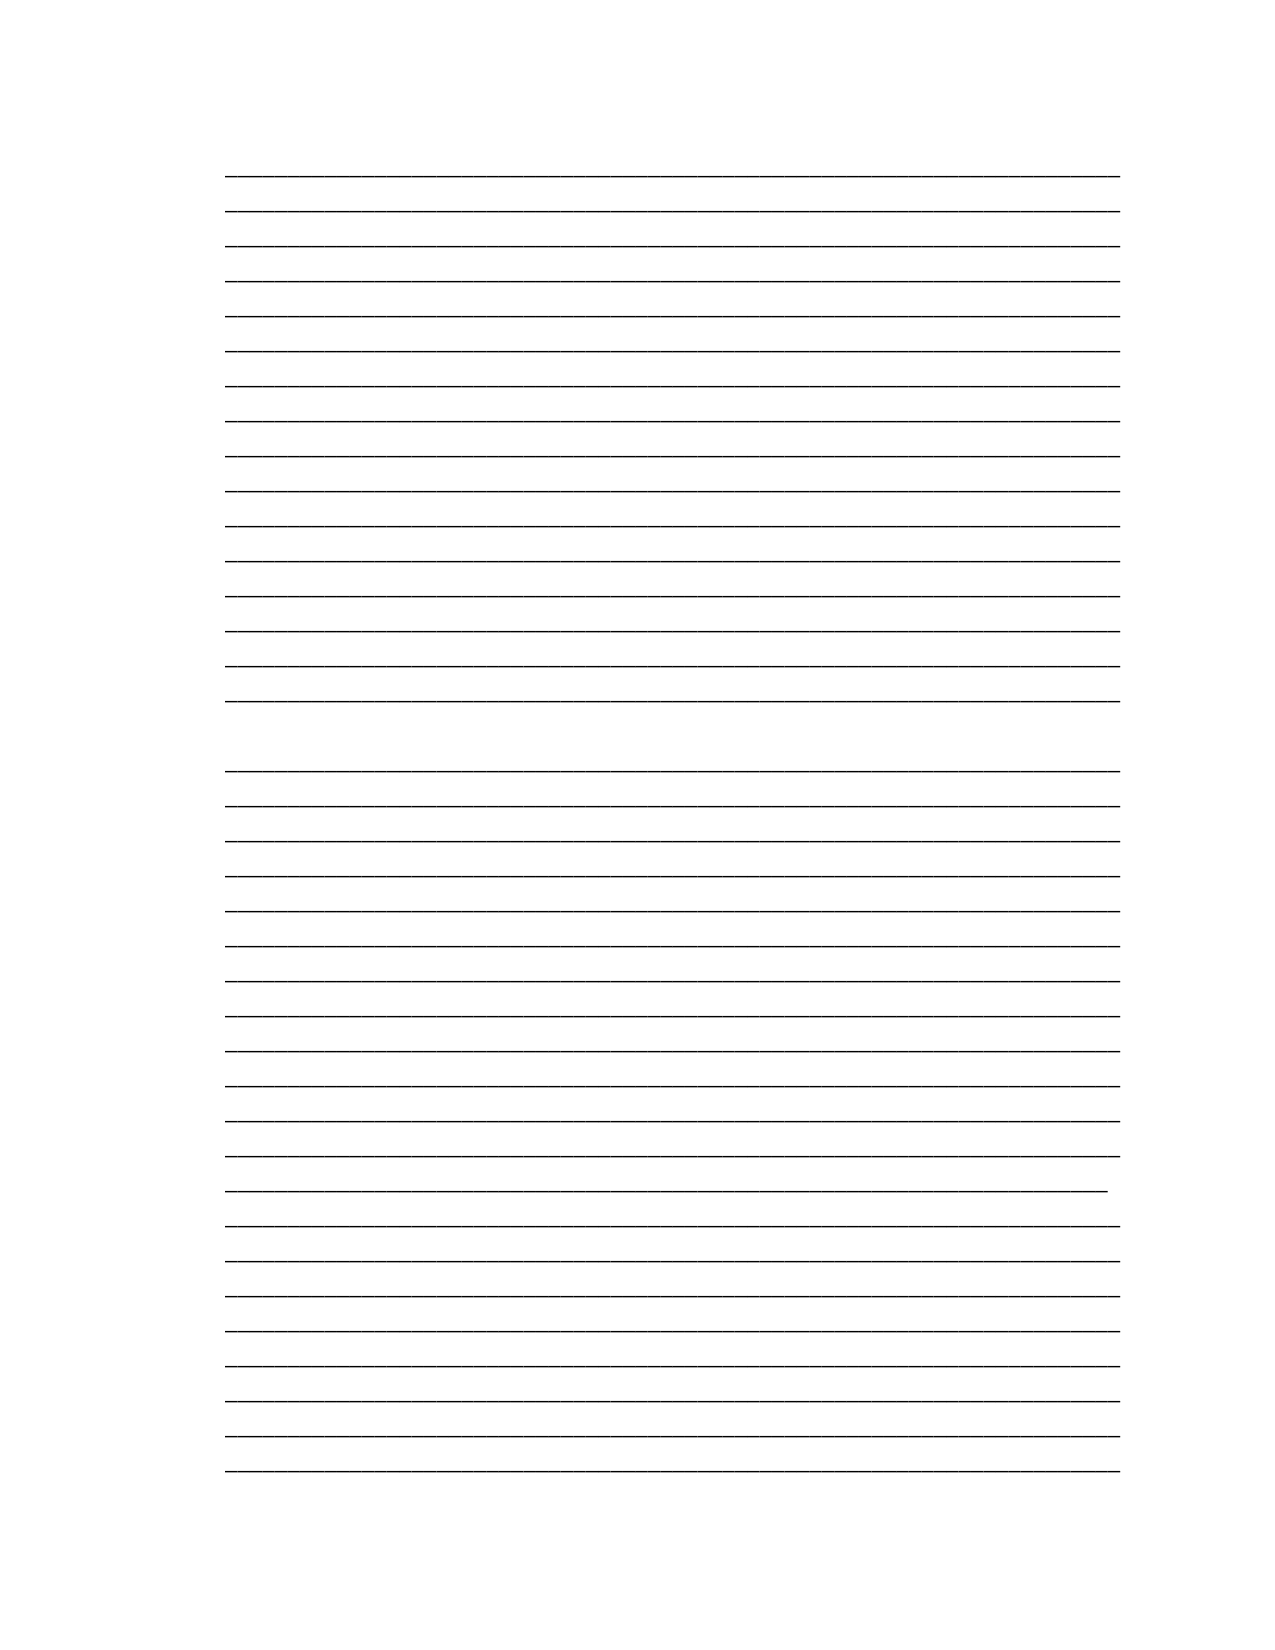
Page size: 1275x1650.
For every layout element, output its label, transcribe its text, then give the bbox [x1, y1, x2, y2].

list _______________________________________________________________________________________________________________________________________________________________________________________________________________________________________________________________________________________________________________________________________________________________________________________________________________________________________________________________________________________________________________________________________________________________________________________________________________________________________________________________________ [225, 885, 1125, 1196]
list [225, 1340, 1125, 1476]
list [225, 150, 1125, 251]
